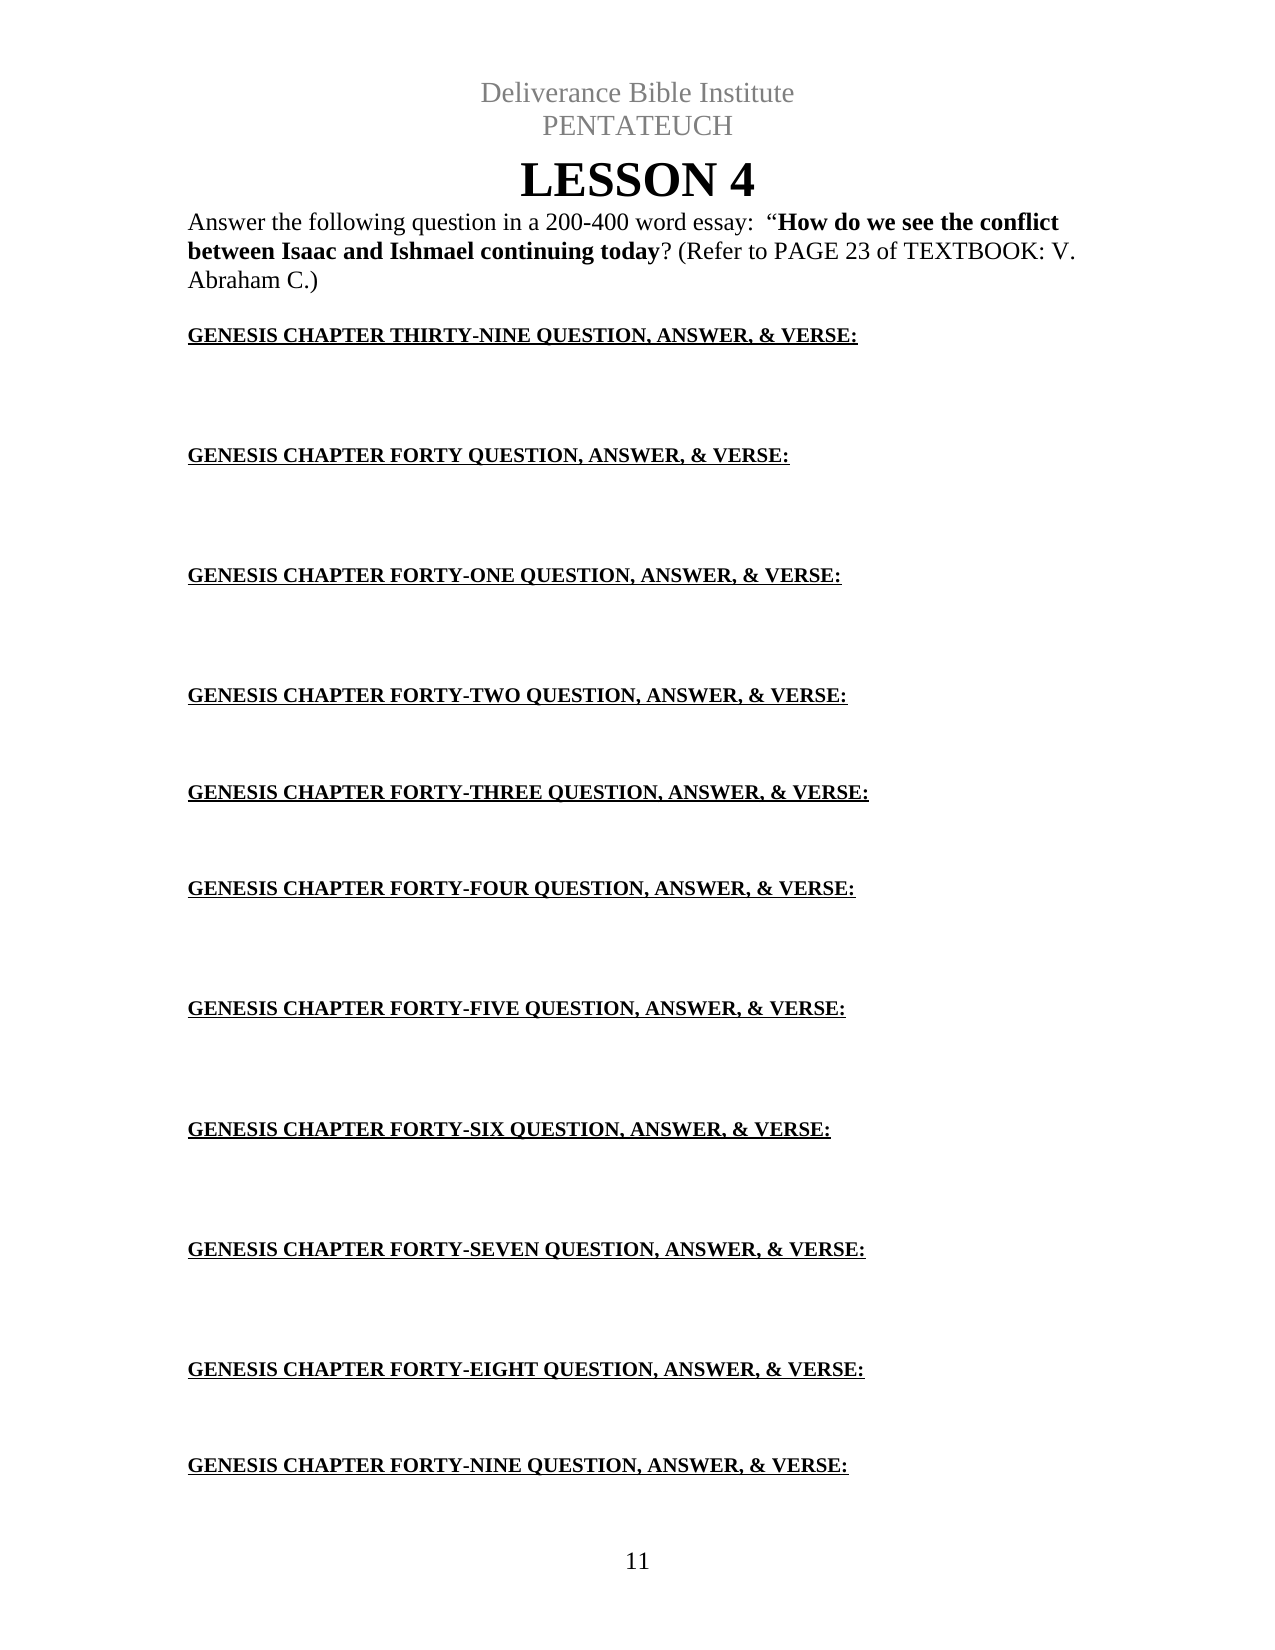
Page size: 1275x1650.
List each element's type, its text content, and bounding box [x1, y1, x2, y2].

text GENESIS CHAPTER THIRTY-NINE QUESTION, ANSWER, & VERSE: [187, 322, 1087, 347]
subtitle LESSON 4 [187, 150, 1087, 207]
text GENESIS CHAPTER FORTY-EIGHT QUESTION, ANSWER, & VERSE: [187, 1357, 1087, 1381]
text GENESIS CHAPTER FORTY-TWO QUESTION, ANSWER, & VERSE: [187, 683, 1087, 707]
text GENESIS CHAPTER FORTY-SIX QUESTION, ANSWER, & VERSE: [187, 1117, 1087, 1141]
text GENESIS CHAPTER FORTY-FIVE QUESTION, ANSWER, & VERSE: [187, 996, 1087, 1020]
text GENESIS CHAPTER FORTY-THREE QUESTION, ANSWER, & VERSE: [187, 780, 1087, 804]
text GENESIS CHAPTER FORTY-NINE QUESTION, ANSWER, & VERSE: [187, 1453, 1087, 1477]
text GENESIS CHAPTER FORTY-SEVEN QUESTION, ANSWER, & VERSE: [187, 1237, 1087, 1261]
text GENESIS CHAPTER FORTY-ONE QUESTION, ANSWER, & VERSE: [187, 563, 1087, 587]
text GENESIS CHAPTER FORTY QUESTION, ANSWER, & VERSE: [187, 443, 1087, 467]
text GENESIS CHAPTER FORTY-FOUR QUESTION, ANSWER, & VERSE: [187, 876, 1087, 900]
text Answer the following question in a 200-400 word essay: “How do we see the conflict between Isaac and Ishmael continuing today? (Refer to PAGE 23 of TEXTBOOK: V. Abraham C.) [187, 207, 1087, 294]
